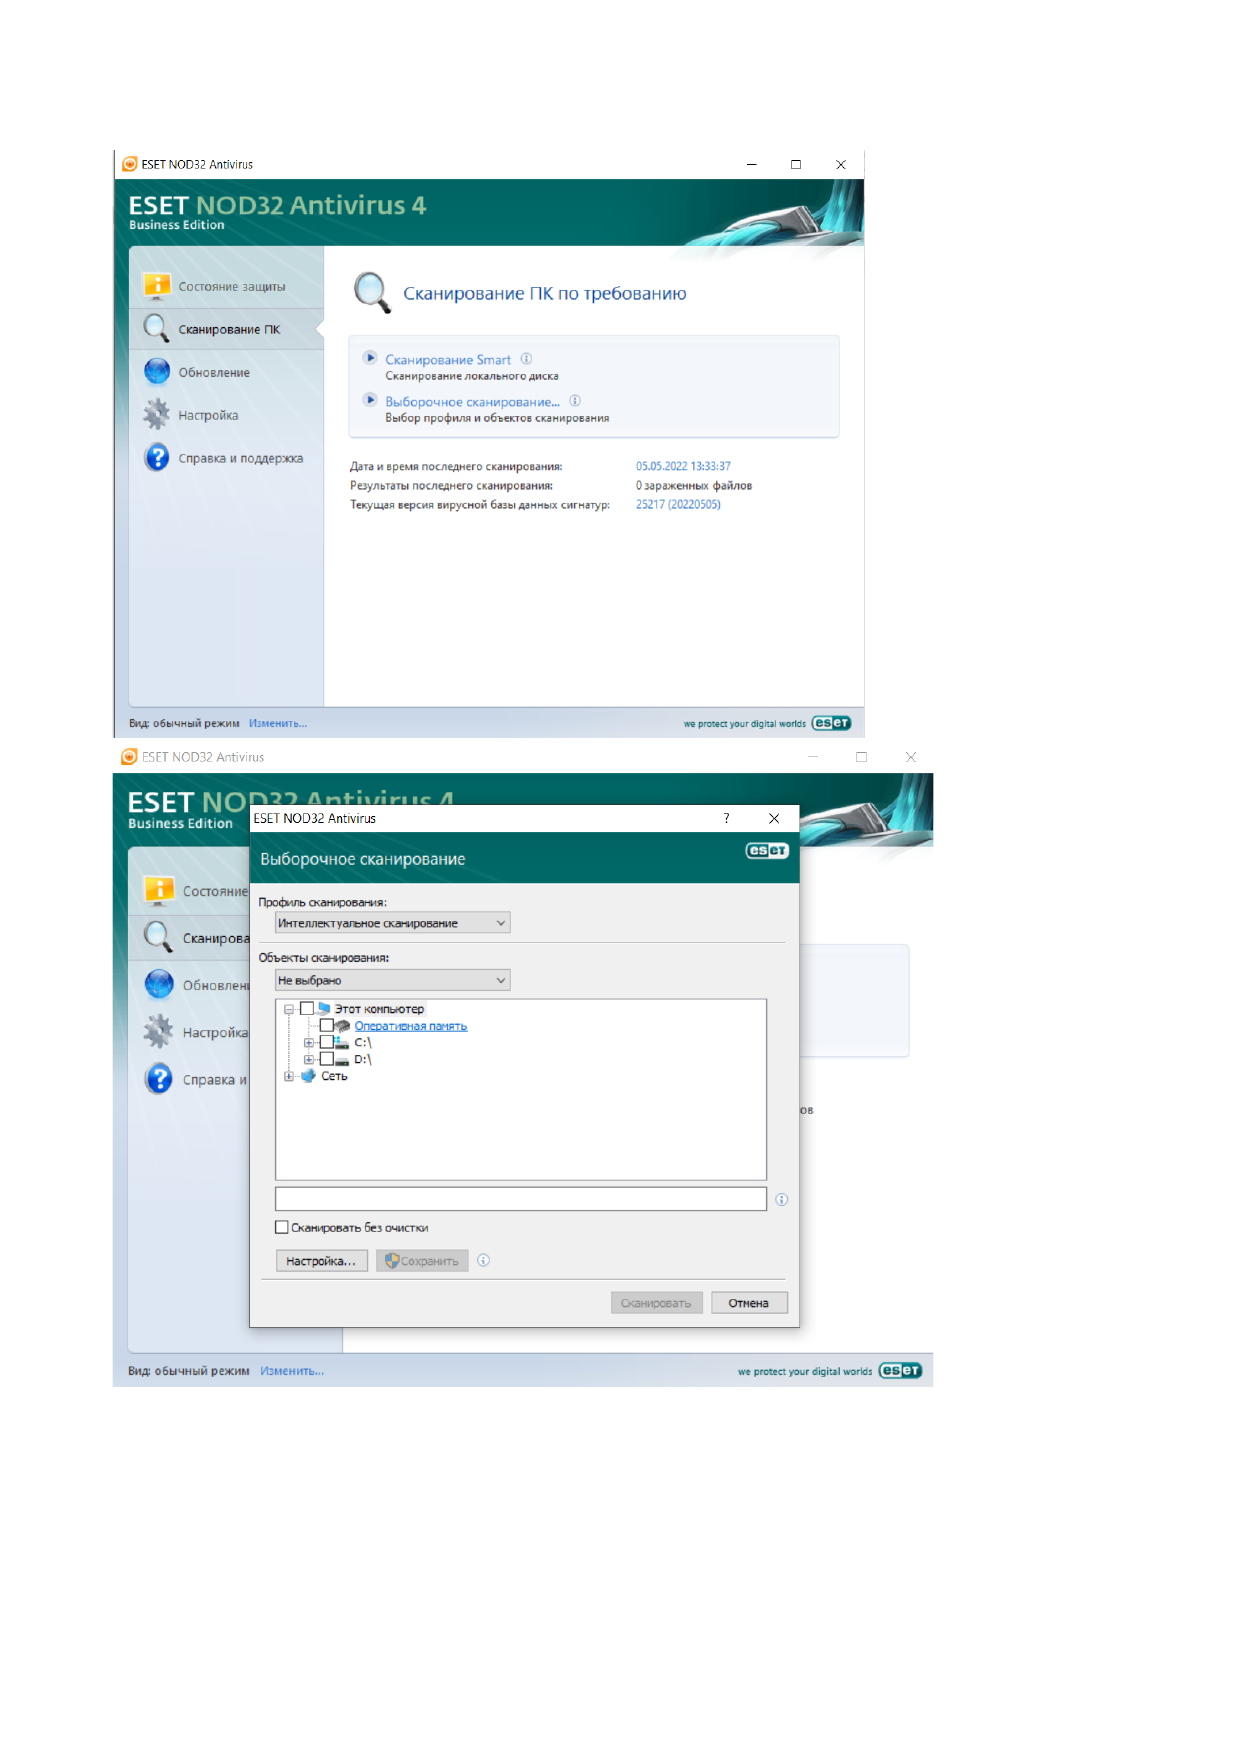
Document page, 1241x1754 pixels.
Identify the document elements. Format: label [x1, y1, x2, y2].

picture [112, 150, 865, 738]
picture [112, 741, 934, 1387]
